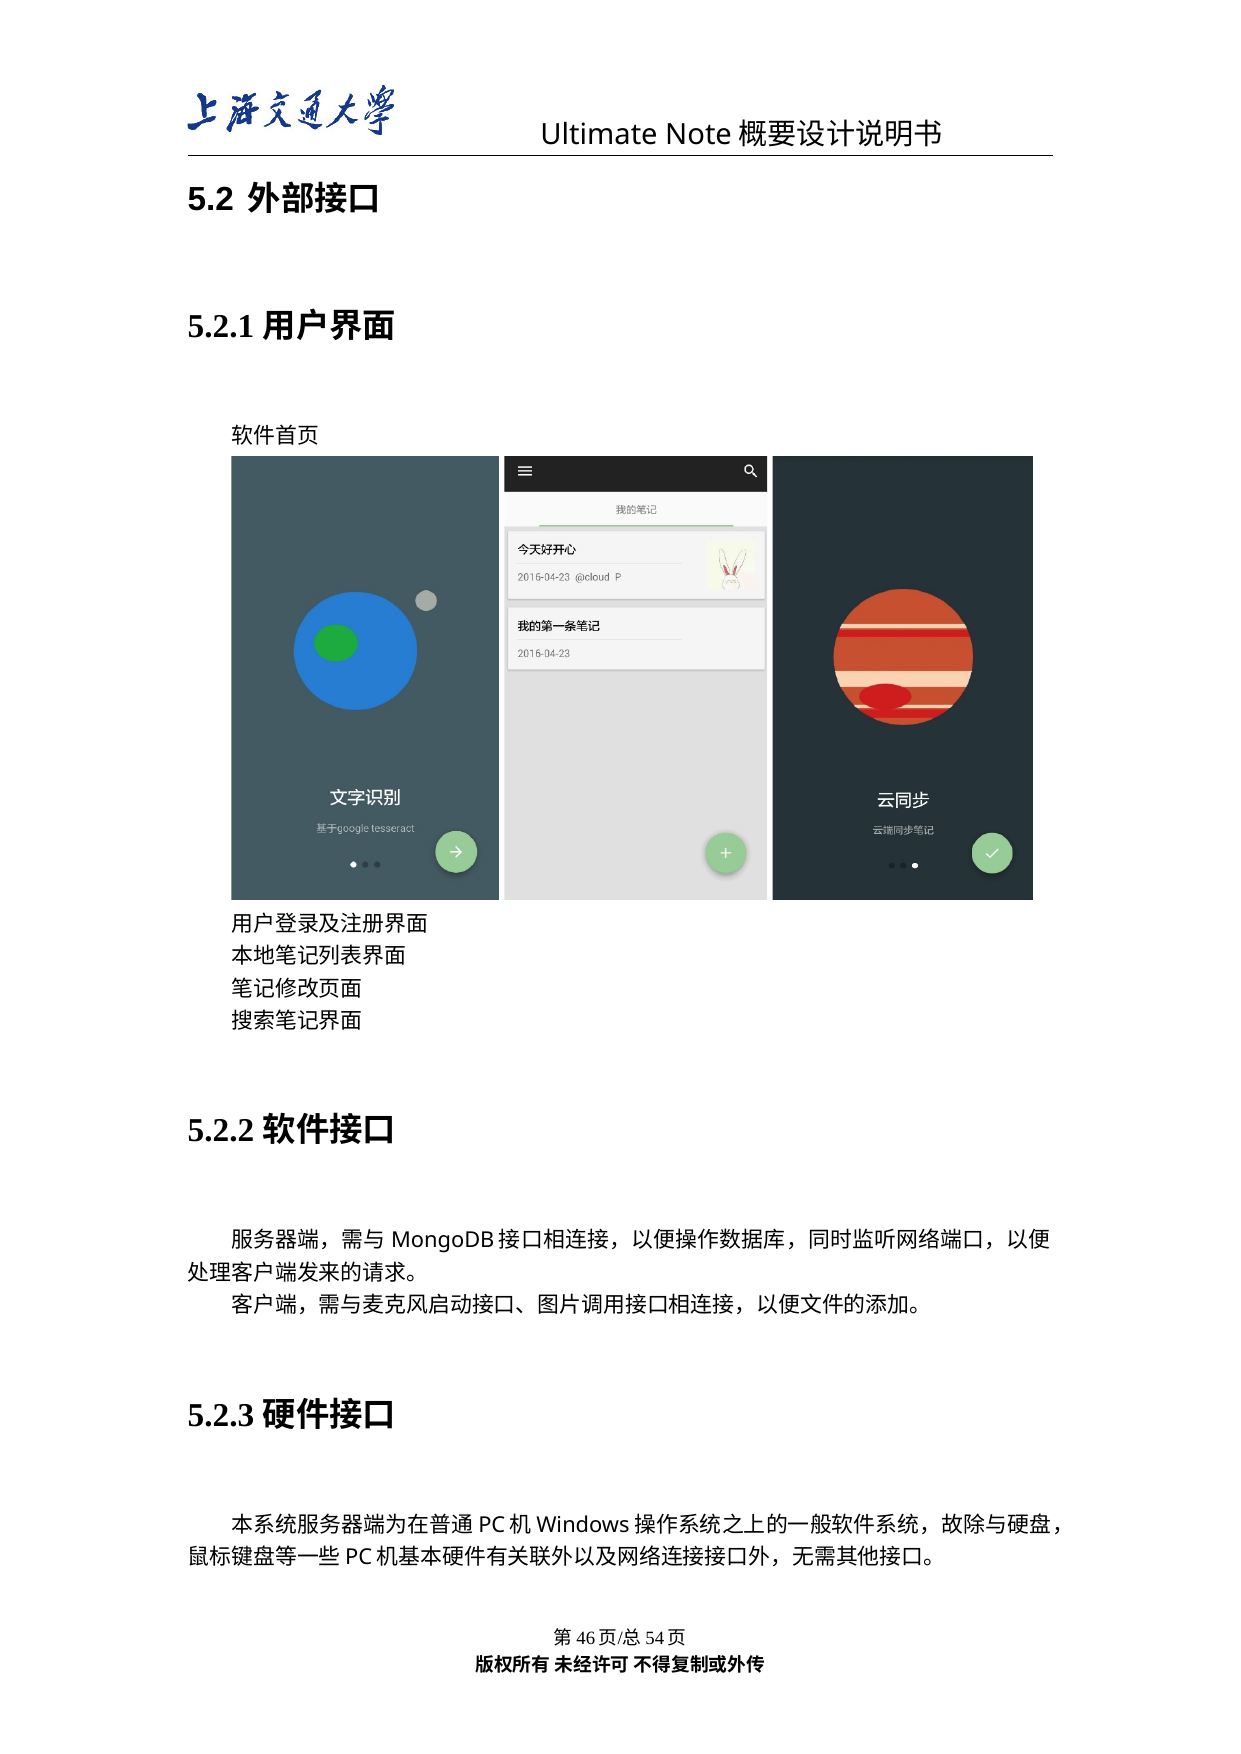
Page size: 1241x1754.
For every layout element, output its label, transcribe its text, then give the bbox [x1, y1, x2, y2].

text 服务器端，需与MongoDB接口相连接，以便操作数据库，同时监听网络端口，以便处理客户端发来的请求。 [187, 1222, 1053, 1287]
text 本系统服务器端为在普通PC机Windows操作系统之上的一般软件系统，故除与硬盘，鼠标键盘等一些PC机基本硬件有关联外以及网络连接接口外，无需其他接口。 [187, 1506, 1053, 1571]
text 搜索笔记界面 [231, 1003, 1053, 1035]
text 本地笔记列表界面 [231, 938, 1053, 970]
picture [231, 456, 499, 900]
subtitle 用户界面 [187, 291, 1053, 356]
text 用户登录及注册界面 [231, 905, 1053, 938]
picture [772, 456, 1033, 900]
picture [187, 85, 394, 135]
text 软件首页 [231, 418, 1053, 450]
subtitle 硬件接口 [187, 1379, 1053, 1444]
picture [504, 456, 768, 900]
subtitle 软件接口 [187, 1095, 1053, 1160]
text 笔记修改页面 [231, 970, 1053, 1003]
subtitle 外部接口 [187, 163, 1053, 228]
text 客户端，需与麦克风启动接口、图片调用接口相连接，以便文件的添加。 [187, 1287, 1053, 1319]
